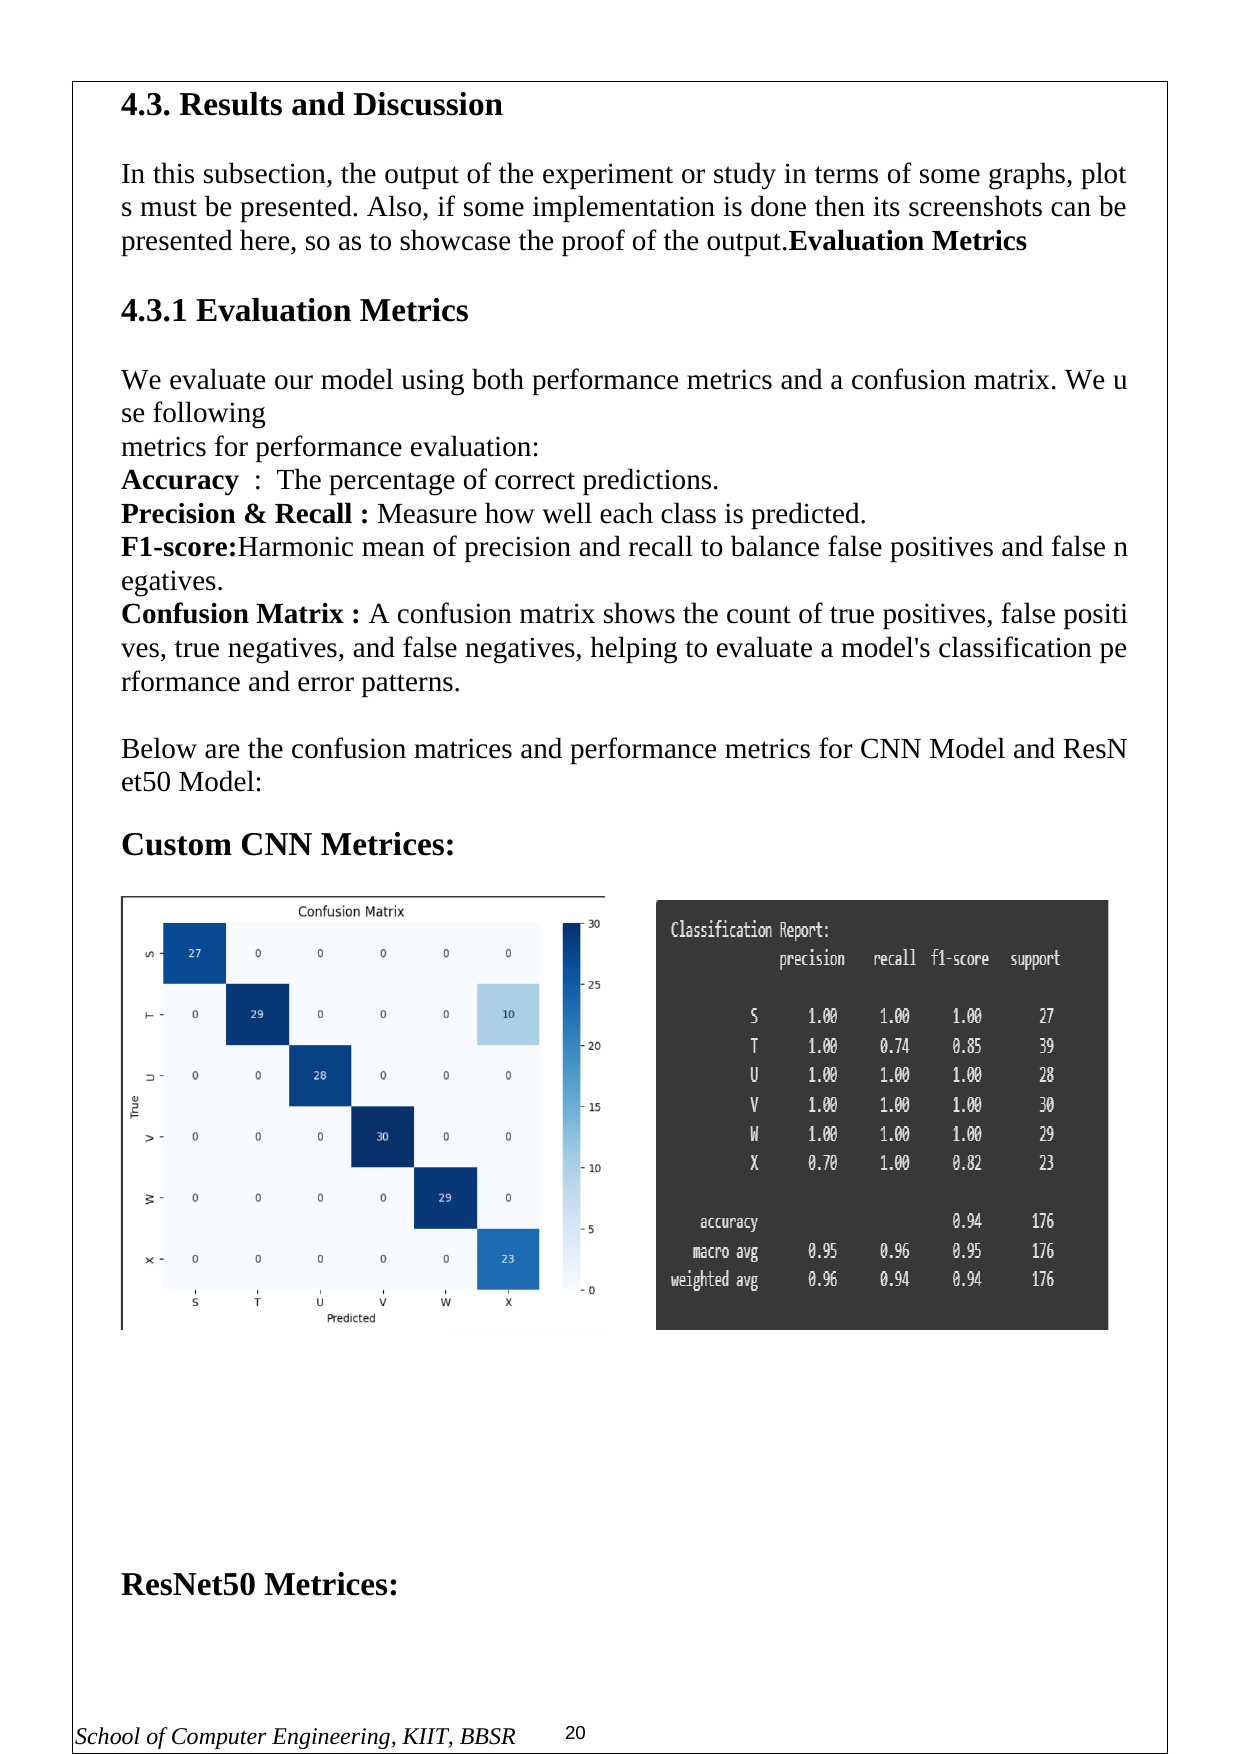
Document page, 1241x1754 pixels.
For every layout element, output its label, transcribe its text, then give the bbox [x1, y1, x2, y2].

picture [656, 900, 1109, 1330]
text metrics for performance evaluation: [121, 429, 1129, 462]
text 4.3.1 Evaluation Metrics [121, 290, 1129, 328]
text In this subsection, the output of the experiment or study in terms of some graphs, plots must be presented. Also, if some implementation is done then its screenshots can be presented here, so as to showcase the proof of the output.Evaluation Metrics [121, 156, 1129, 256]
text We evaluate our model using both performance metrics and a confusion matrix. We use following [121, 362, 1129, 429]
text 4.3. Results and Discussion [121, 84, 1129, 122]
text Confusion Matrix : A confusion matrix shows the count of true positives, false positives, true negatives, and false negatives, helping to evaluate a model's classification performance and error patterns. [121, 597, 1129, 697]
text ResNet50 Metrices: [121, 1564, 1129, 1602]
text Below are the confusion matrices and performance metrics for CNN Model and ResNet50 Model: [121, 731, 1129, 798]
text Custom CNN Metrices: [121, 824, 1129, 862]
picture [120, 896, 605, 1330]
text Accuracy : The percentage of correct predictions. [121, 462, 1129, 496]
text Precision & Recall : Measure how well each class is predicted. [121, 496, 1129, 529]
text F1-score:Harmonic mean of precision and recall to balance false positives and false negatives. [121, 529, 1129, 597]
